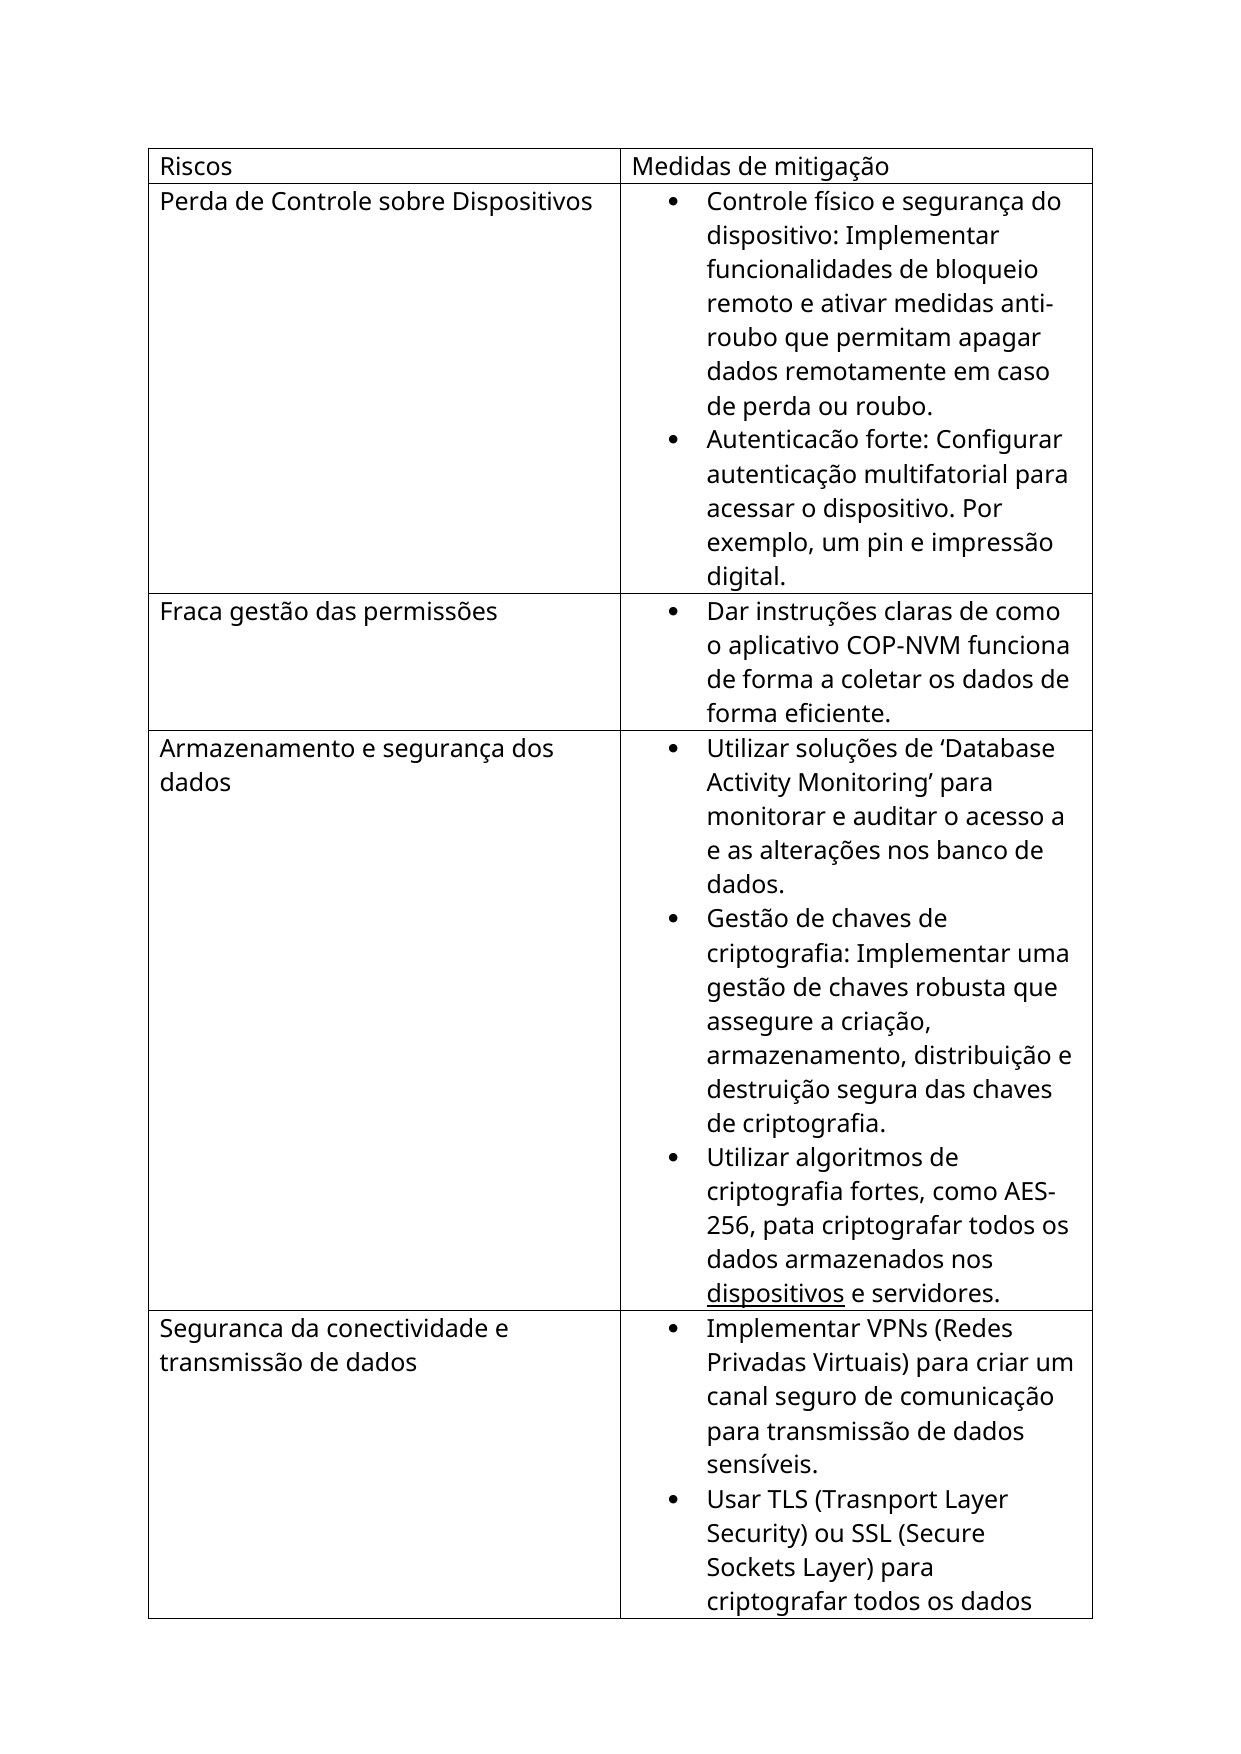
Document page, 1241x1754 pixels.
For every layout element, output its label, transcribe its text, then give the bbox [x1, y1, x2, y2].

table_cell Dar instruções claras de como o aplicativo COP-NVM funciona de forma a coletar os dados de forma eficiente. [621, 594, 1092, 730]
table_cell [621, 1311, 1092, 1617]
table_cell Controle físico e segurança do dispositivo: Implementar funcionalidades de bloqueio remoto e ativar medidas anti-roubo que permitam apagar dados remotamente em caso de perda ou roubo. Autenticacão forte: Configurar autenticação multifatorial para acessar o dispositivo. Por exemplo, um pin e impressão digital. [621, 184, 1092, 592]
table_cell Utilizar soluções de ‘Database Activity Monitoring’ para monitorar e auditar o acesso a e as alterações nos banco de dados. Gestão de chaves de criptografia: Implementar uma gestão de chaves robusta que assegure a criação, armazenamento, distribuição e destruição segura das chaves de criptografia. Utilizar algoritmos de criptografia fortes, como AES-256, pata criptografar todos os dados armazenados nos dispositivos e servidores. [621, 731, 1092, 1310]
table_cell Perda de Controle sobre Dispositivos [149, 184, 620, 592]
table_cell Armazenamento e segurança dos dados [149, 731, 620, 1310]
table_cell Fraca gestão das permissões [149, 594, 620, 730]
table_header Riscos [149, 149, 620, 183]
table_header Medidas de mitigação [621, 149, 1092, 183]
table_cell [149, 1311, 620, 1617]
